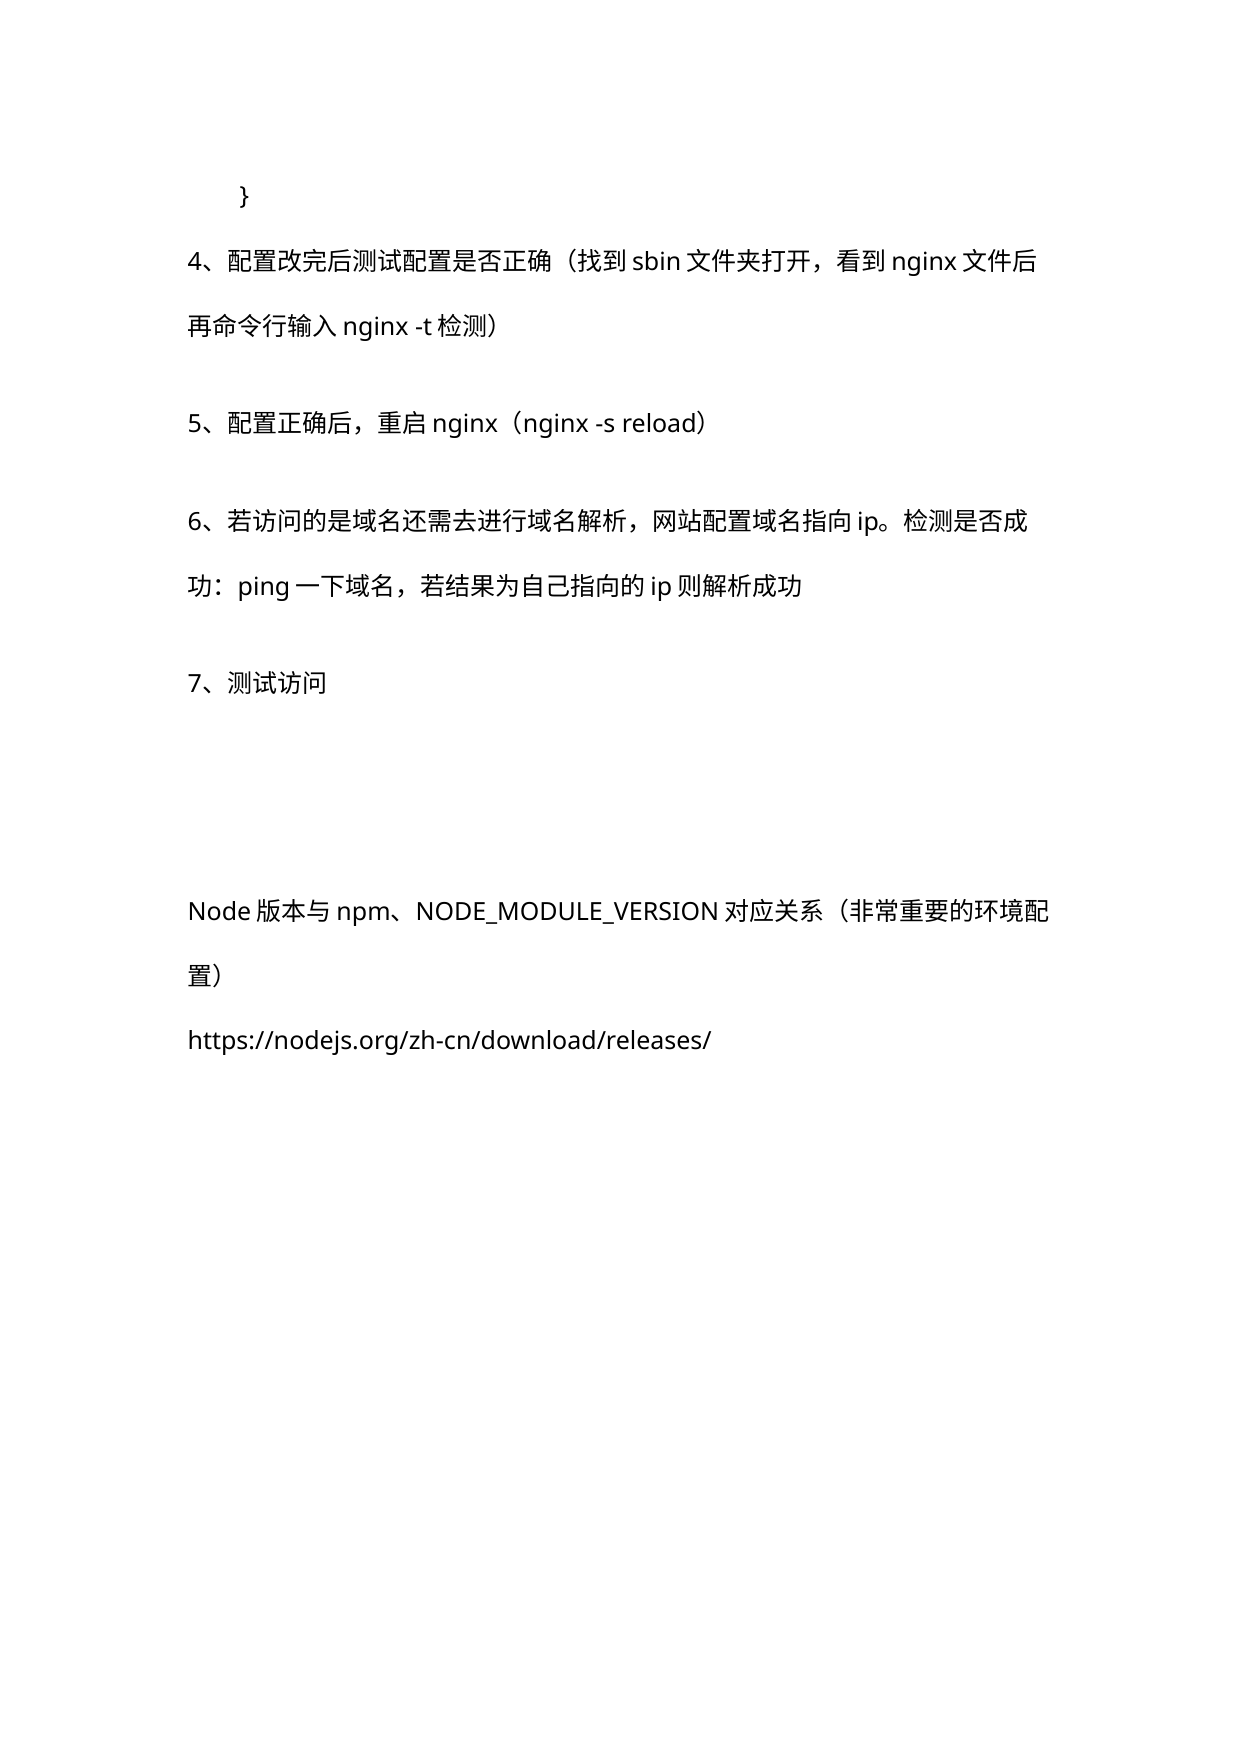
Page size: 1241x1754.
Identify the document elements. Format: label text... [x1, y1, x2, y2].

list 测试访问 [187, 649, 1053, 714]
list https://nodejs.org/zh-cn/download/releases/ [187, 1007, 1053, 1072]
list Node版本与npm、NODE_MODULE_VERSION对应关系（非常重要的环境配置） [187, 877, 1053, 1007]
text 5、配置正确后，重启nginx（nginx -s reload） [187, 389, 1053, 454]
text 6、若访问的是域名还需去进行域名解析，网站配置域名指向ip。检测是否成功：ping一下域名，若结果为自己指向的ip则解析成功 [187, 487, 1053, 617]
text 4、配置改完后测试配置是否正确（找到sbin文件夹打开，看到nginx文件后再命令行输入nginx -t检测） [187, 227, 1053, 357]
text } [187, 162, 1053, 227]
